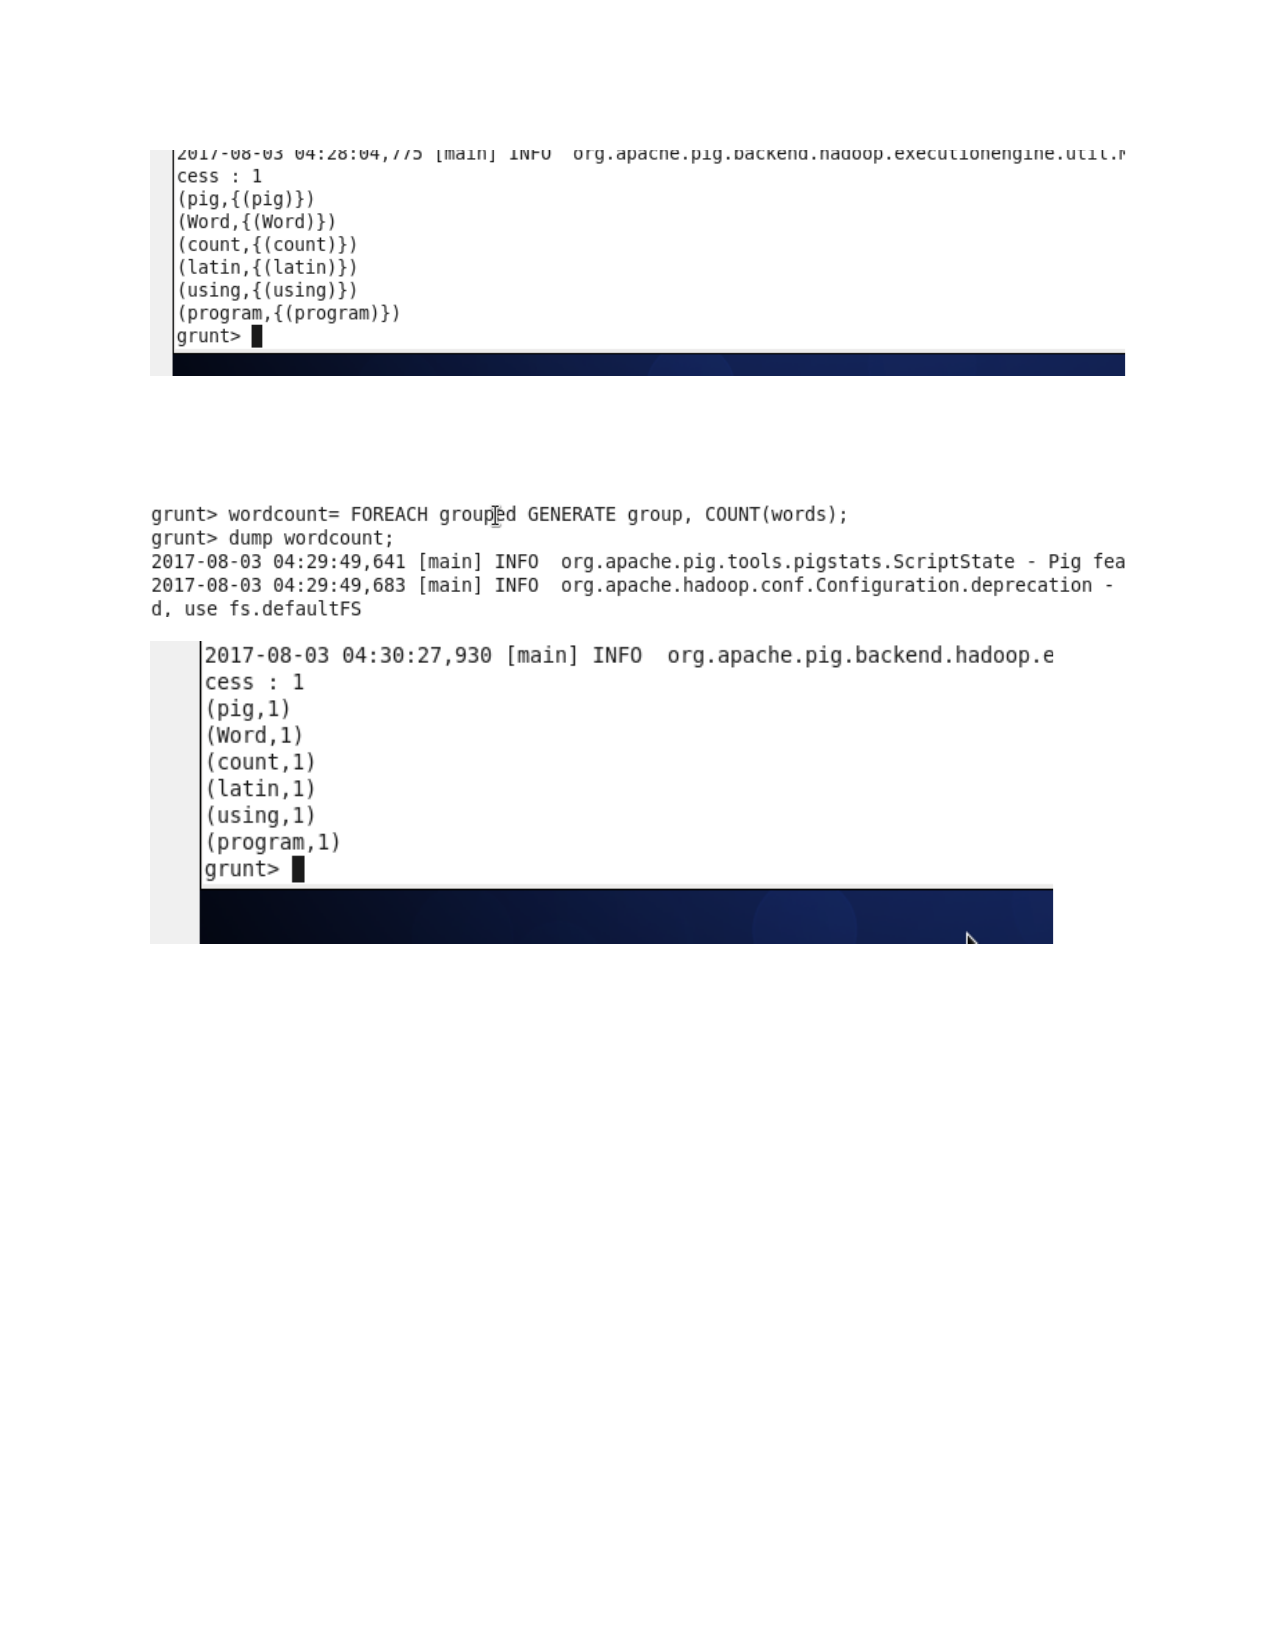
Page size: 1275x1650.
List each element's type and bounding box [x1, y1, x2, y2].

picture [150, 150, 1125, 376]
picture [150, 503, 1125, 617]
picture [150, 641, 1054, 944]
